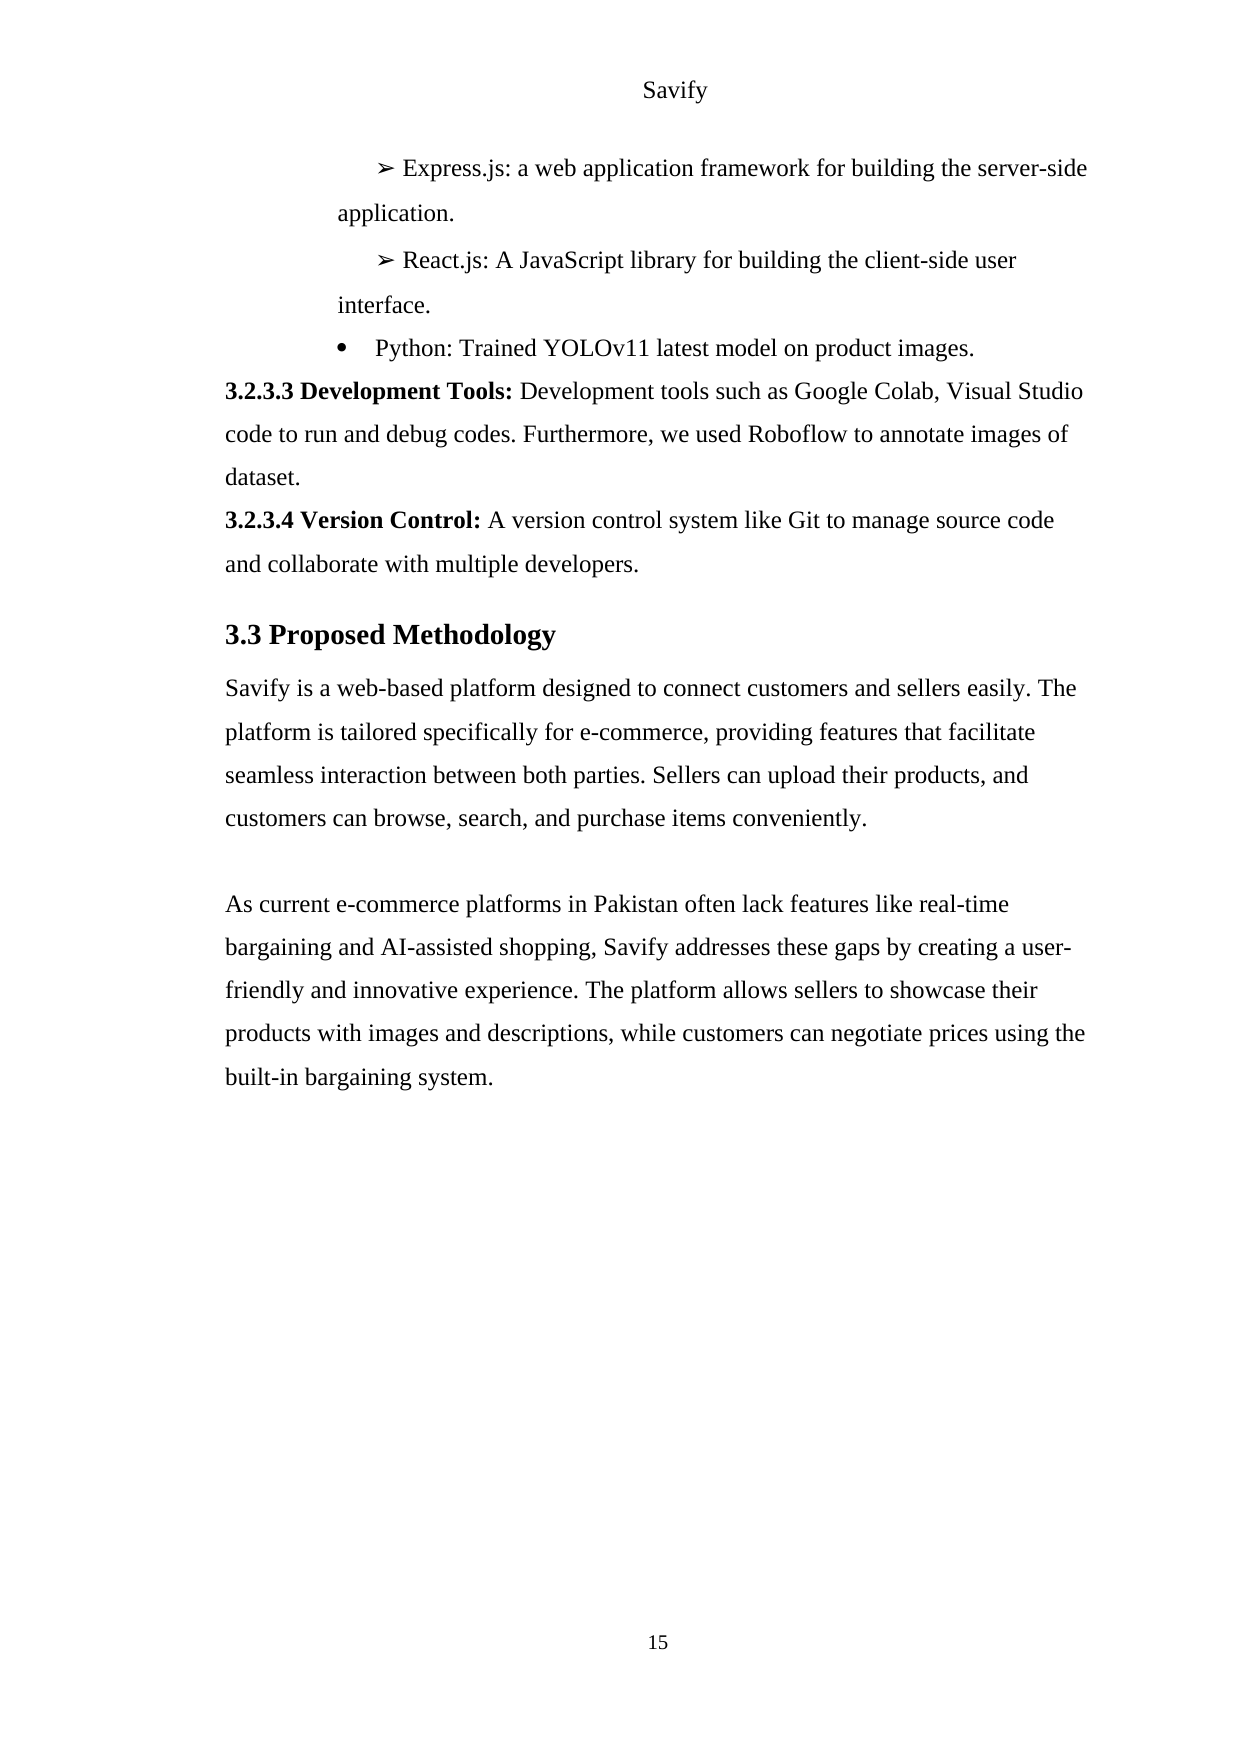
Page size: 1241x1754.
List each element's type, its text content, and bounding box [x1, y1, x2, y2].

text ➢ React.js: A JavaScript library for building the client-side user interface. [337, 242, 1090, 319]
text ➢ Express.js: a web application framework for building the server-side application. [337, 150, 1090, 227]
text 3.2.3.3 Development Tools: Development tools such as Google Colab, Visual Studio code to run and debug codes. Furthermore, we used Roboflow to annotate images of dataset. [225, 376, 1090, 491]
text Savify is a web-based platform designed to connect customers and sellers easily. The platform is tailored specifically for e-commerce, providing features that facilitate seamless interaction between both parties. Sellers can upload their products, and customers can browse, search, and purchase items conveniently. [225, 673, 1090, 832]
text As current e-commerce platforms in Pakistan often lack features like real-time bargaining and AI-assisted shopping, Savify addresses these gaps by creating a user-friendly and innovative experience. The platform allows sellers to showcase their products with images and descriptions, while customers can negotiate prices using the built-in bargaining system. [225, 889, 1090, 1090]
text 3.2.3.4 Version Control: A version control system like Git to manage source code and collaborate with multiple developers. [225, 506, 1090, 577]
list Python: Trained YOLOv11 latest model on product images. [337, 333, 1090, 362]
subtitle 3.3 Proposed Methodology [225, 617, 1090, 650]
